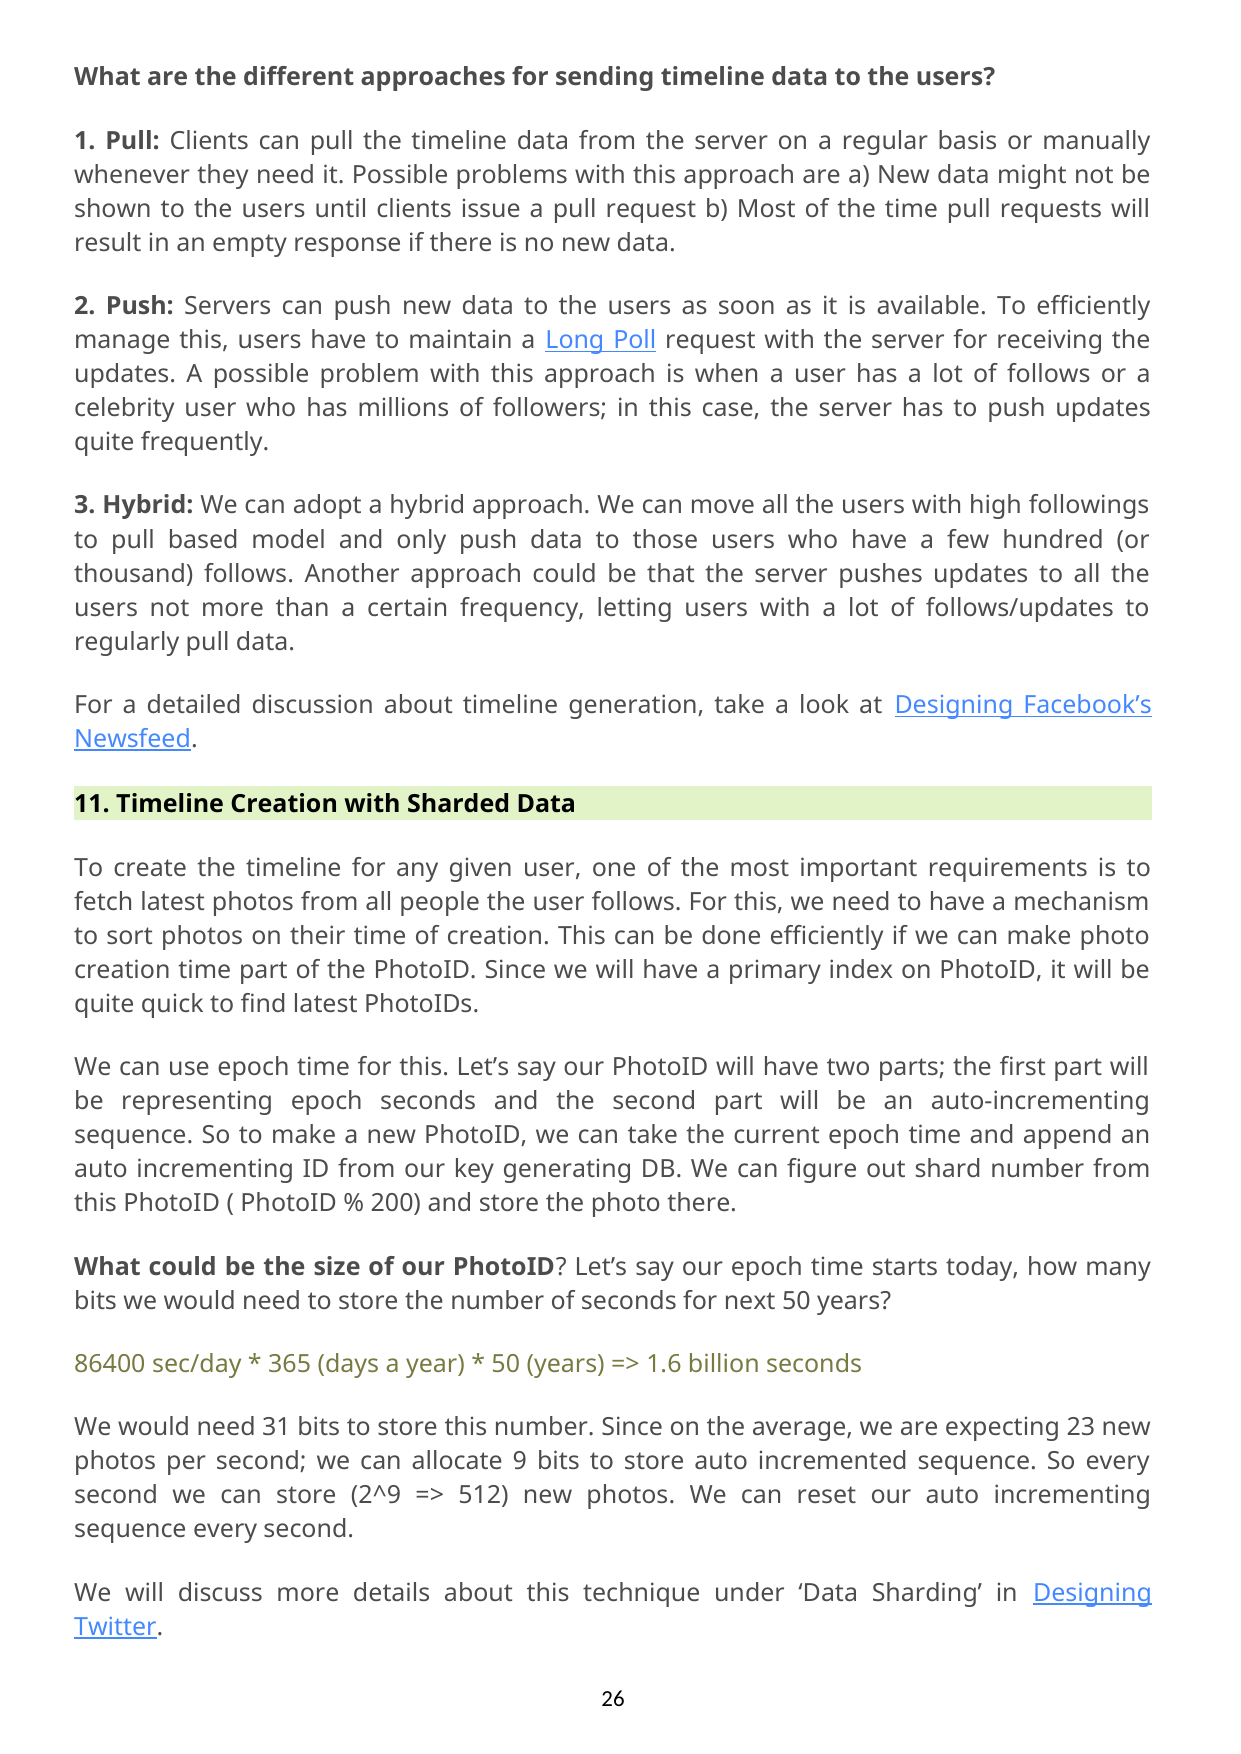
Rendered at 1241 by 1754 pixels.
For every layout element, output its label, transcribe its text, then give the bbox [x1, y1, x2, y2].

text For a detailed discussion about timeline generation, take a look at Designing Facebook’s Newsfeed. [74, 687, 1152, 755]
subtitle 11. Timeline Creation with Sharded Data [74, 786, 1152, 820]
text 3. Hybrid: We can adopt a hybrid approach. We can move all the users with high followings to pull based model and only push data to those users who have a few hundred (or thousand) follows. Another approach could be that the server pushes updates to all the users not more than a certain frequency, letting users with a lot of follows/updates to regularly pull data. [74, 487, 1152, 657]
text We will discuss more details about this technique under ‘Data Sharding’ in Designing Twitter. [74, 1574, 1152, 1642]
text To create the timeline for any given user, one of the most important requirements is to fetch latest photos from all people the user follows. For this, we need to have a mechanism to sort photos on their time of creation. This can be done efficiently if we can make photo creation time part of the PhotoID. Since we will have a primary index on PhotoID, it will be quite quick to find latest PhotoIDs. [74, 849, 1152, 1019]
text We would need 31 bits to store this number. Since on the average, we are expecting 23 new photos per second; we can allocate 9 bits to store auto incremented sequence. So every second we can store (2^9 => 512) new photos. We can reset our auto incrementing sequence every second. [74, 1409, 1152, 1545]
text 2. Push: Servers can push new data to the users as soon as it is available. To efficiently manage this, users have to maintain a Long Poll request with the server for receiving the updates. A possible problem with this approach is when a user has a lot of follows or a celebrity user who has millions of followers; in this case, the server has to push updates quite frequently. [74, 288, 1152, 458]
text What could be the size of our PhotoID? Let’s say our epoch time starts today, how many bits we would need to store the number of seconds for next 50 years? [74, 1248, 1152, 1316]
text 86400 sec/day * 365 (days a year) * 50 (years) => 1.6 billion seconds [74, 1346, 1152, 1379]
text 1. Pull: Clients can pull the timeline data from the server on a regular basis or manually whenever they need it. Possible problems with this approach are a) New data might not be shown to the users until clients issue a pull request b) Most of the time pull requests will result in an empty response if there is no new data. [74, 122, 1152, 258]
text We can use epoch time for this. Let’s say our PhotoID will have two parts; the first part will be representing epoch seconds and the second part will be an auto-incrementing sequence. So to make a new PhotoID, we can take the current epoch time and append an auto incrementing ID from our key generating DB. We can figure out shard number from this PhotoID ( PhotoID % 200) and store the photo there. [74, 1049, 1152, 1219]
text What are the different approaches for sending timeline data to the users? [74, 59, 1152, 93]
